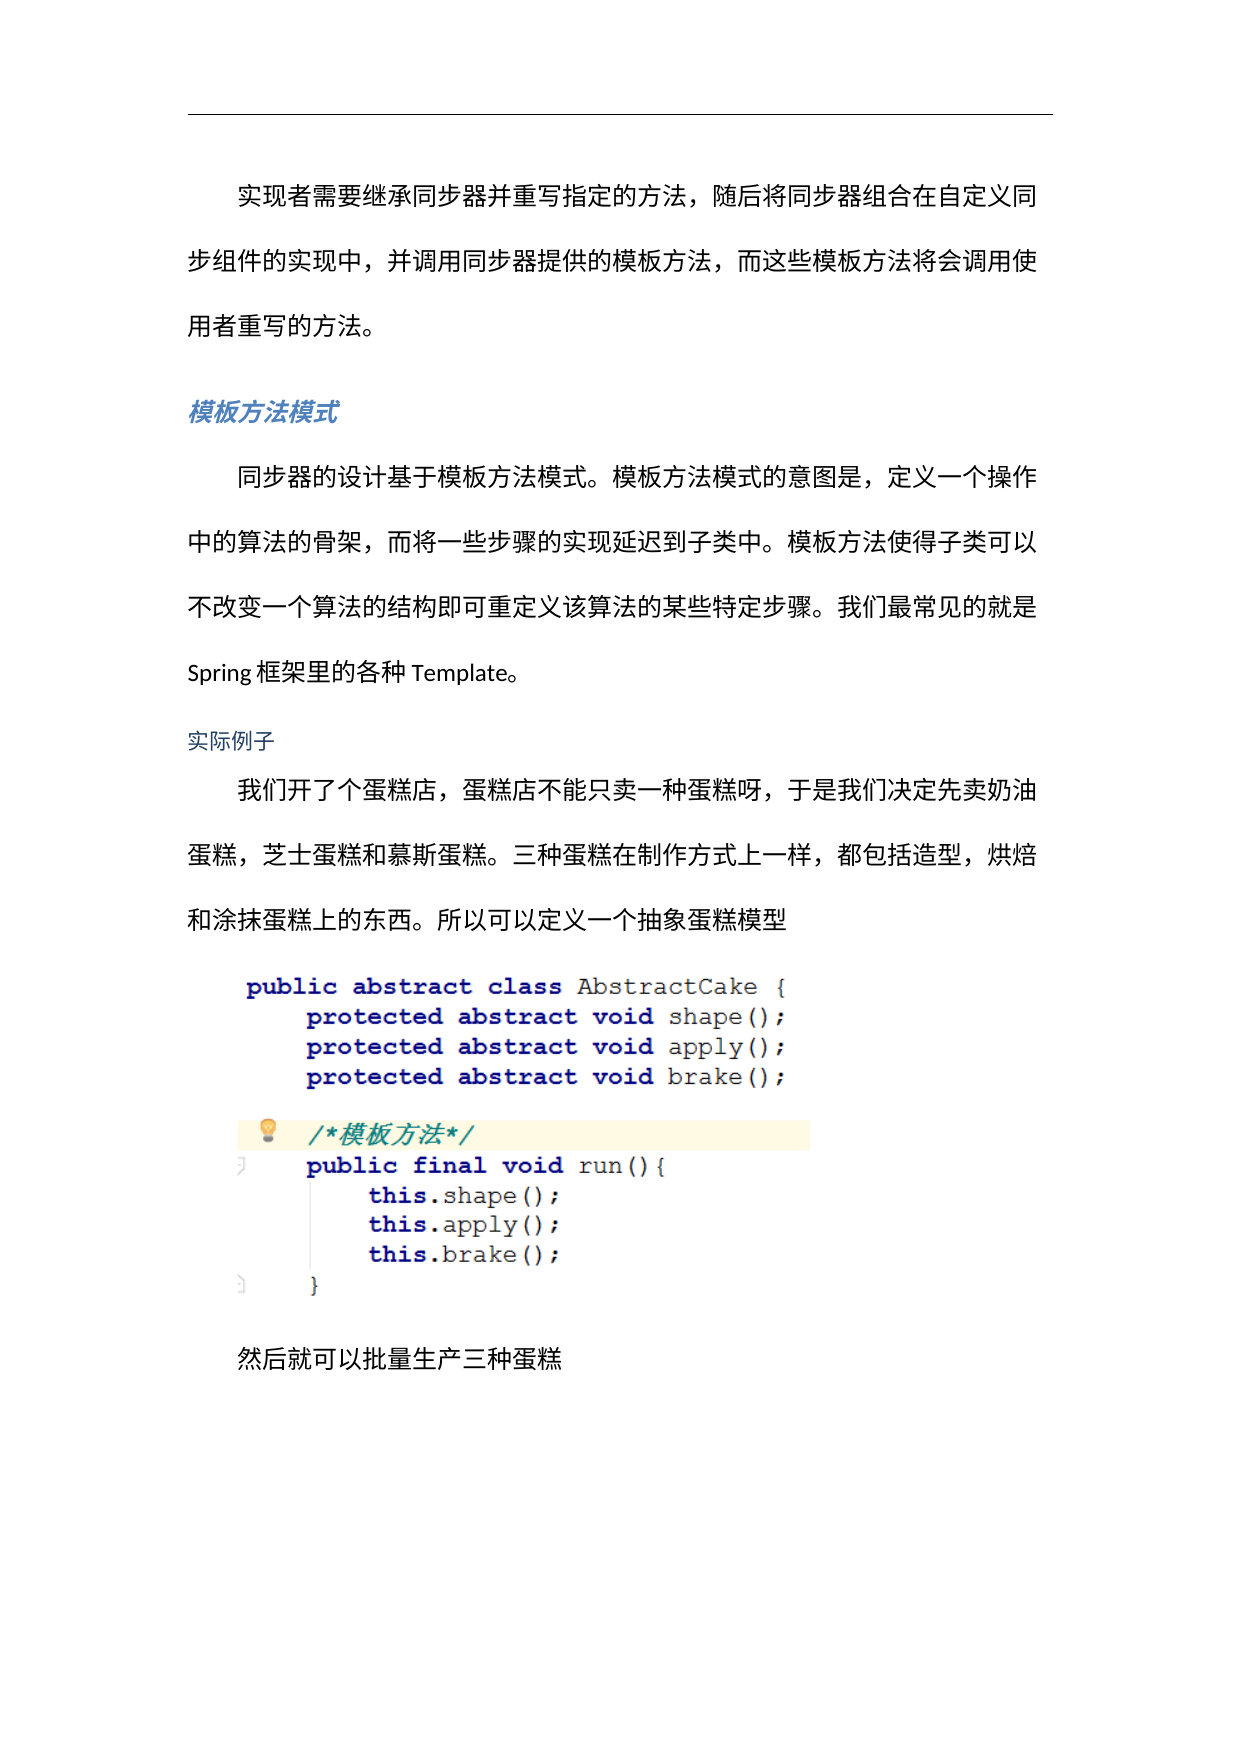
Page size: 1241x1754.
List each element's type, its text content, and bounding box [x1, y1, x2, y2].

picture [237, 974, 811, 1302]
subtitle 实际例子 [187, 724, 1053, 756]
text 然后就可以批量生产三种蛋糕 [187, 1325, 1053, 1390]
text 实现者需要继承同步器并重写指定的方法，随后将同步器组合在自定义同步组件的实现中，并调用同步器提供的模板方法，而这些模板方法将会调用使用者重写的方法。 [187, 162, 1053, 357]
text 我们开了个蛋糕店，蛋糕店不能只卖一种蛋糕呀，于是我们决定先卖奶油蛋糕，芝士蛋糕和慕斯蛋糕。三种蛋糕在制作方式上一样，都包括造型，烘焙和涂抹蛋糕上的东西。所以可以定义一个抽象蛋糕模型 [187, 756, 1053, 951]
text 同步器的设计基于模板方法模式。模板方法模式的意图是，定义一个操作中的算法的骨架，而将一些步骤的实现延迟到子类中。模板方法使得子类可以不改变一个算法的结构即可重定义该算法的某些特定步骤。我们最常见的就是Spring框架里的各种Template。 [187, 443, 1053, 703]
subtitle 模板方法模式 [187, 378, 1053, 443]
